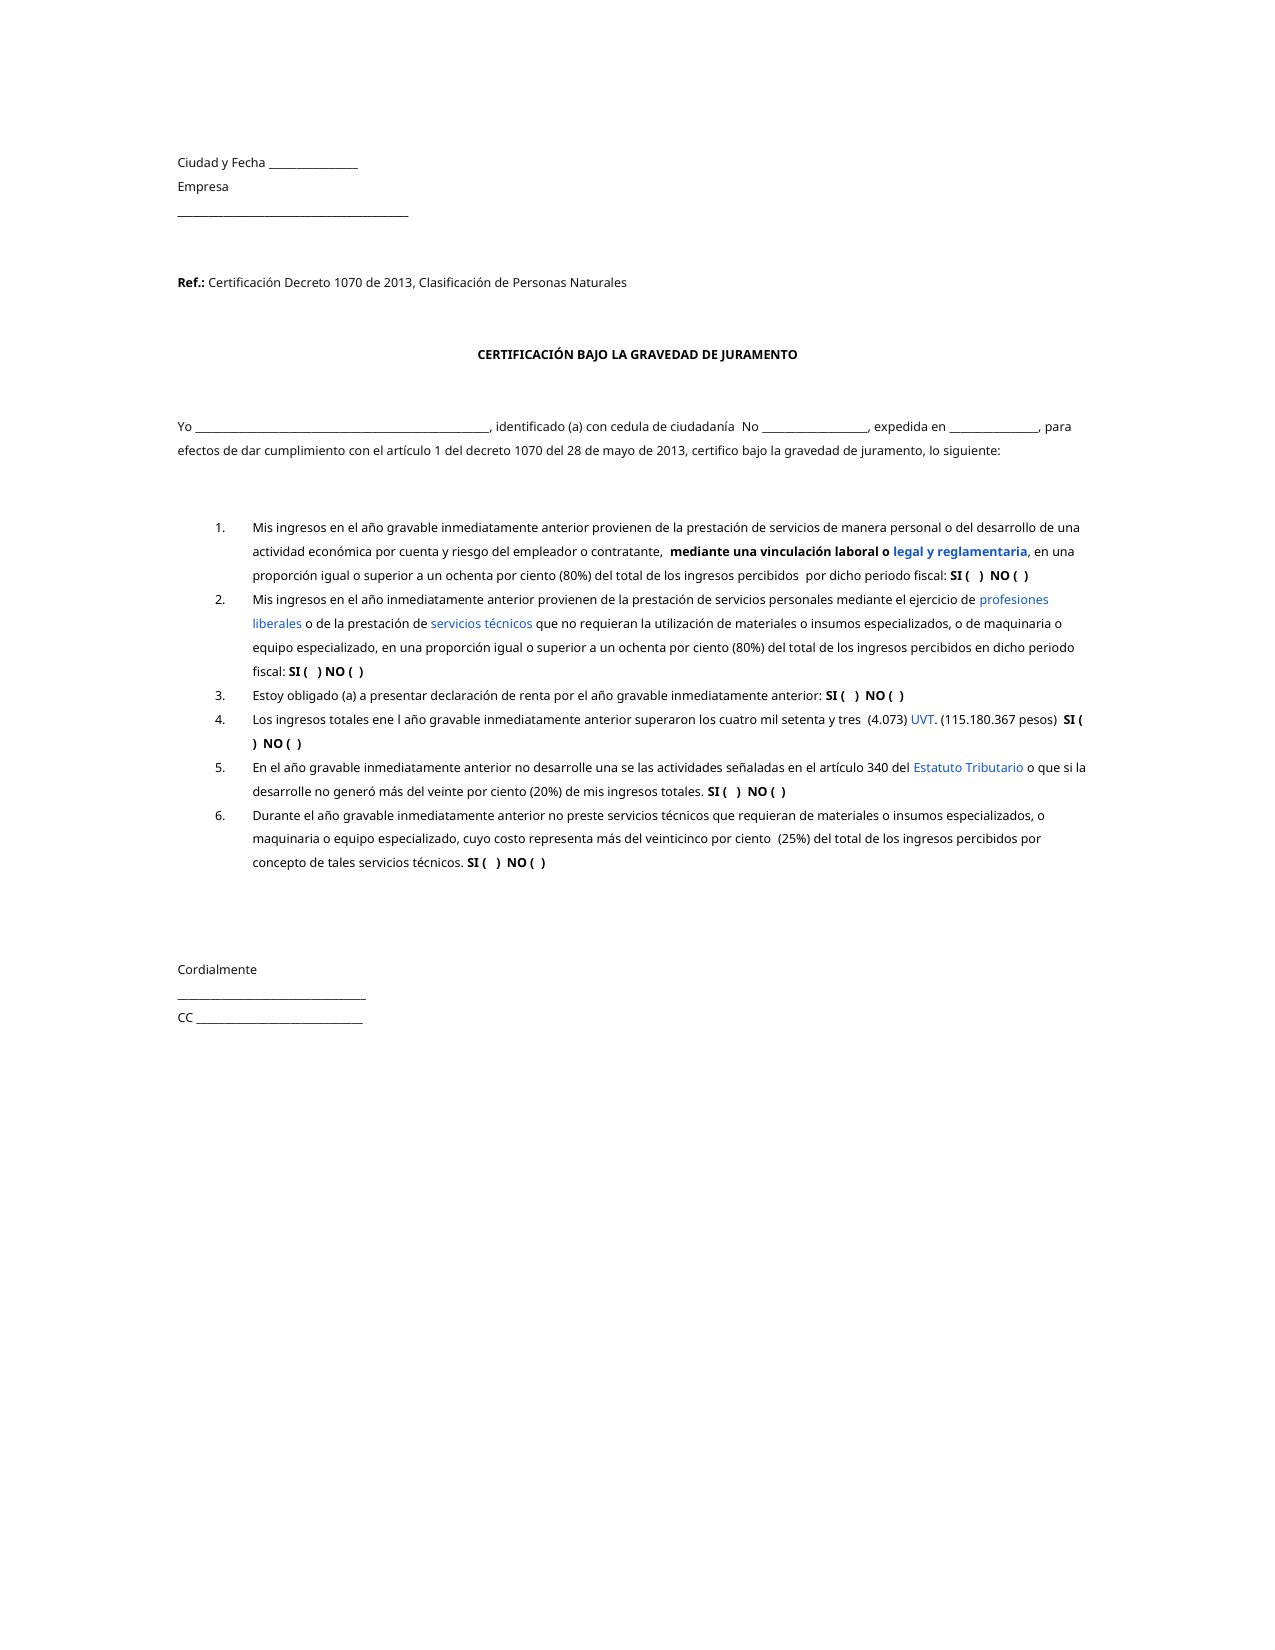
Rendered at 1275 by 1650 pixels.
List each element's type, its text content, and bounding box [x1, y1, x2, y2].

list En el año gravable inmediatamente anterior no desarrolle una se las actividades señaladas en el artículo 340 del Estatuto Tributario o que si la desarrolle no generó más del veinte por ciento (20%) de mis ingresos totales. SI ( ) NO ( ) [215, 752, 1098, 800]
list Mis ingresos en el año gravable inmediatamente anterior provienen de la prestación de servicios de manera personal o del desarrollo de una actividad económica por cuenta y riesgo del empleador o contratante, mediante una vinculación laboral o legal y reglamentaria, en una proporción igual o superior a un ochenta por ciento (80%) del total de los ingresos percibidos por dicho periodo fiscal: SI ( ) NO ( ) [215, 512, 1098, 584]
text Empresa [177, 172, 1098, 196]
text CERTIFICACIÓN BAJO LA GRAVEDAD DE JURAMENTO [177, 339, 1098, 363]
text Yo _____________________________________________________, identificado (a) con cedula de ciudadanía No ___________________, expedida en ________________, para efectos de dar cumplimiento con el artículo 1 del decreto 1070 del 28 de mayo de 2013, certifico bajo la gravedad de juramento, lo siguiente: [177, 411, 1098, 459]
text __________________________________ [177, 978, 1098, 1002]
text Cordialmente [177, 954, 1098, 978]
list Estoy obligado (a) a presentar declaración de renta por el año gravable inmediatamente anterior: SI ( ) NO ( ) [215, 680, 1098, 704]
list Durante el año gravable inmediatamente anterior no preste servicios técnicos que requieran de materiales o insumos especializados, o maquinaria o equipo especializado, cuyo costo representa más del veinticinco por ciento (25%) del total de los ingresos percibidos por concepto de tales servicios técnicos. SI ( ) NO ( ) [215, 800, 1098, 872]
text Ciudad y Fecha ________________ [177, 148, 1098, 172]
list Mis ingresos en el año inmediatamente anterior provienen de la prestación de servicios personales mediante el ejercicio de profesiones liberales o de la prestación de servicios técnicos que no requieran la utilización de materiales o insumos especializados, o de maquinaria o equipo especializado, en una proporción igual o superior a un ochenta por ciento (80%) del total de los ingresos percibidos en dicho periodo fiscal: SI ( ) NO ( ) [215, 584, 1098, 680]
text _____________________________________________ [177, 196, 1098, 219]
text Ref.: Certificación Decreto 1070 de 2013, Clasificación de Personas Naturales [177, 267, 1098, 291]
list Los ingresos totales ene l año gravable inmediatamente anterior superaron los cuatro mil setenta y tres (4.073) UVT. (115.180.367 pesos) SI ( ) NO ( ) [215, 704, 1098, 752]
text CC ______________________________ [177, 1002, 1098, 1026]
